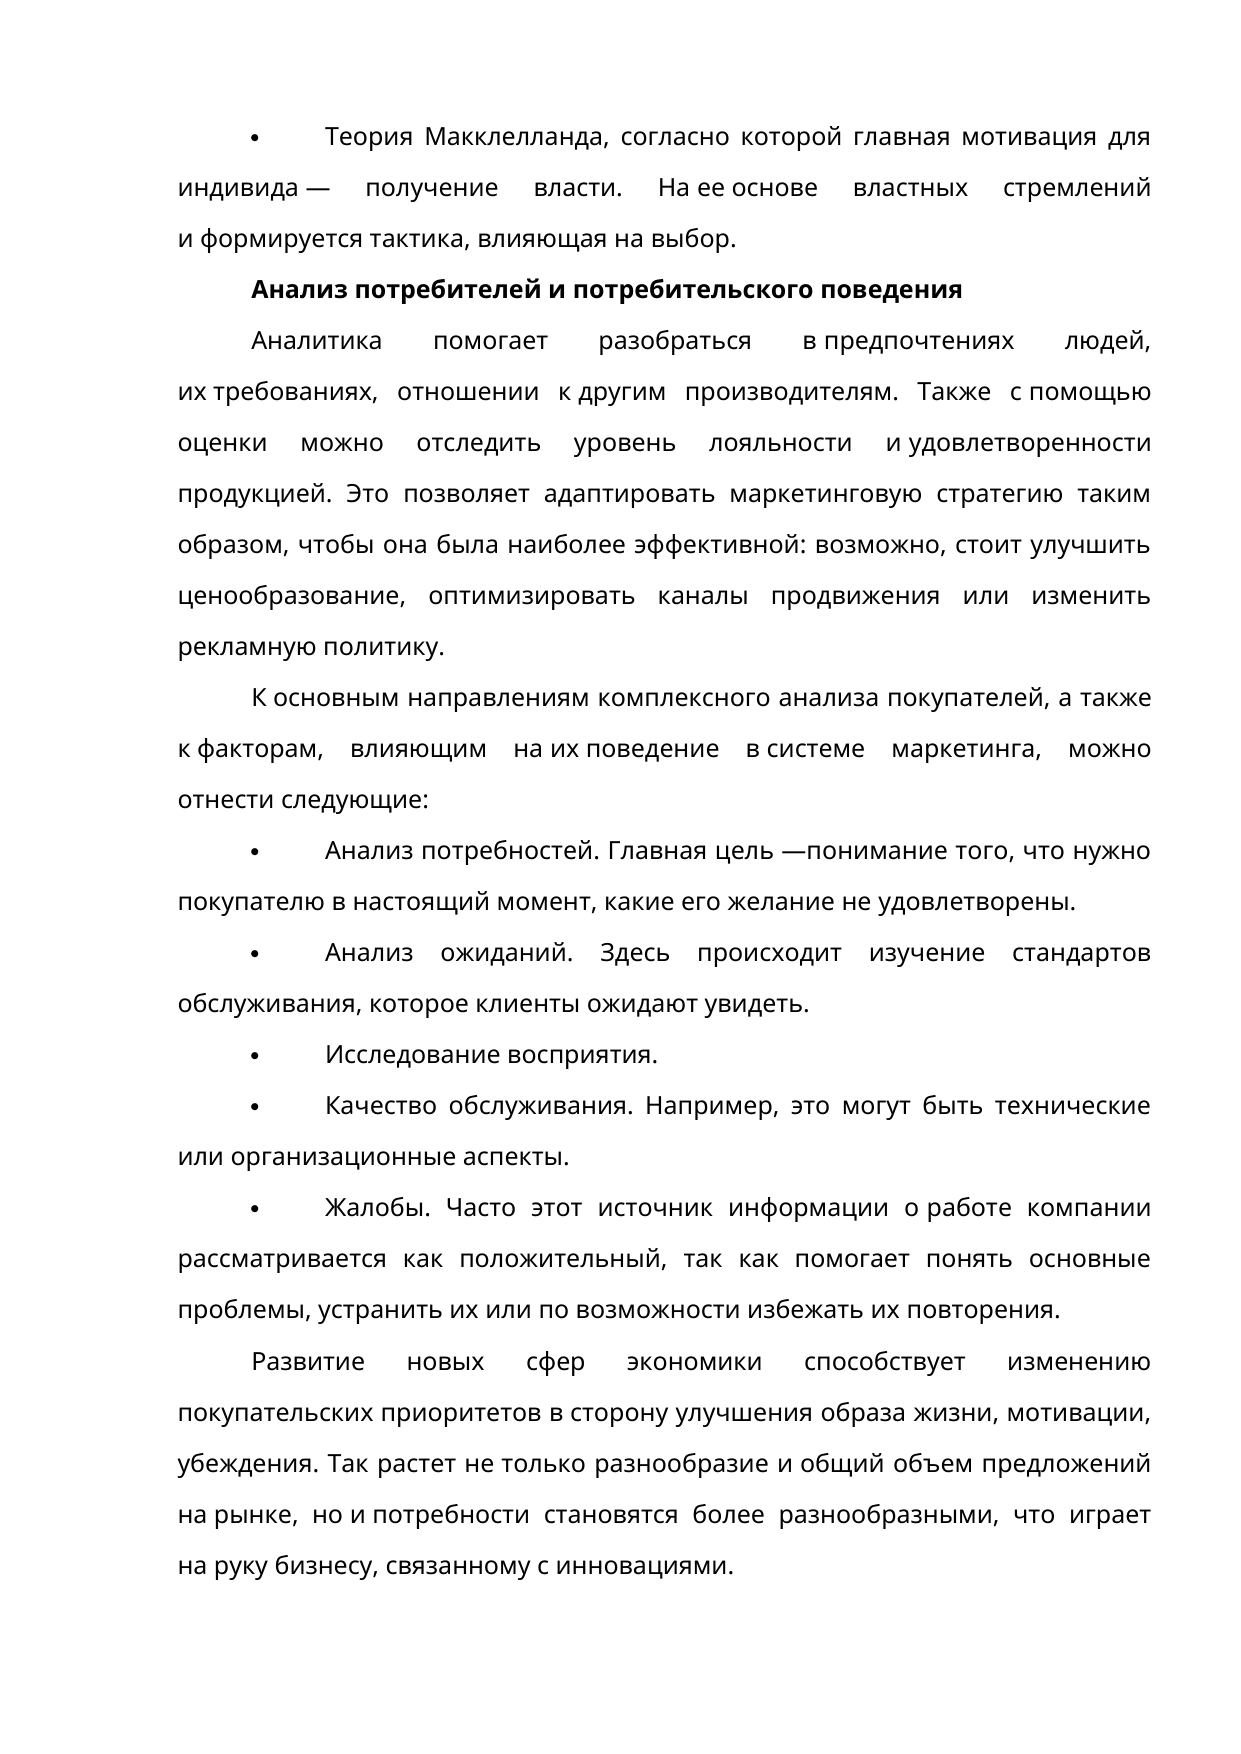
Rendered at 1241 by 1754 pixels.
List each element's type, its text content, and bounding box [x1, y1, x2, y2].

list Анализ потребностей. Главная цель —понимание того, что нужно покупателю в настоящий момент, какие его желание не удовлетворены. [177, 833, 1152, 918]
list Жалобы. Часто этот источник информации о работе компании рассматривается как положительный, так как помогает понять основные проблемы, устранить их или по возможности избежать их повторения. [177, 1190, 1152, 1326]
text Развитие новых сфер экономики способствует изменению покупательских приоритетов в сторону улучшения образа жизни, мотивации, убеждения. Так растет не только разнообразие и общий объем предложений на рынке, но и потребности становятся более разнообразными, что играет на руку бизнесу, связанному с инновациями. [177, 1343, 1152, 1581]
list Анализ ожиданий. Здесь происходит изучение стандартов обслуживания, которое клиенты ожидают увидеть. [177, 935, 1152, 1020]
list Качество обслуживания. Например, это могут быть технические или организационные аспекты. [177, 1088, 1152, 1173]
text К основным направлениям комплексного анализа покупателей, а также к факторам, влияющим на их поведение в системе маркетинга, можно отнести следующие: [177, 679, 1152, 816]
text Аналитика помогает разобраться в предпочтениях людей, их требованиях, отношении к другим производителям. Также с помощью оценки можно отследить уровень лояльности и удовлетворенности продукцией. Это позволяет адаптировать маркетинговую стратегию таким образом, чтобы она была наиболее эффективной: возможно, стоит улучшить ценообразование, оптимизировать каналы продвижения или изменить рекламную политику. [177, 322, 1152, 663]
list Теория Макклелланда, согласно которой главная мотивация для индивида — получение власти. На ее основе властных стремлений и формируется тактика, влияющая на выбор. [177, 118, 1152, 254]
list Исследование восприятия. [177, 1037, 1152, 1071]
subtitle Анализ потребителей и потребительского поведения [177, 271, 1152, 305]
